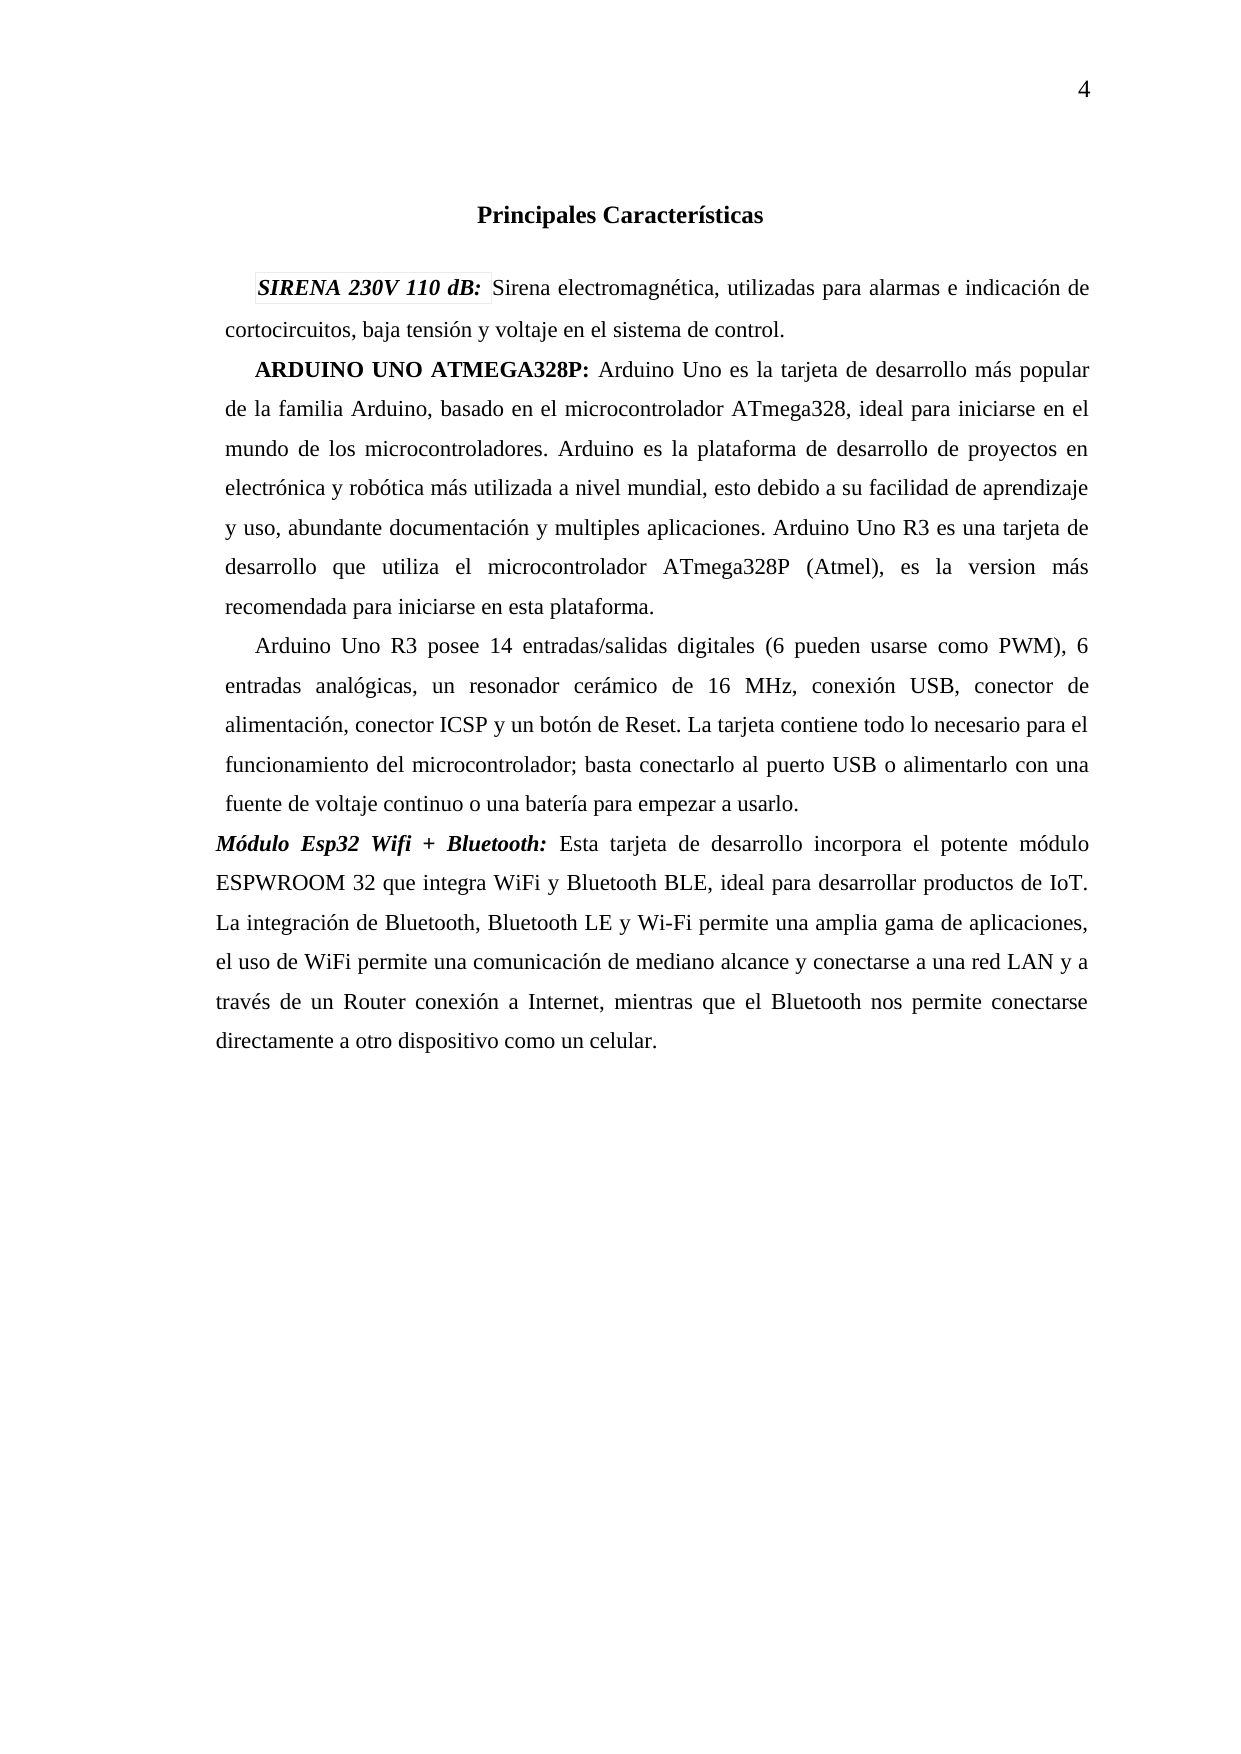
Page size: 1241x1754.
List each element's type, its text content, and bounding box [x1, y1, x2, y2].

list ARDUINO UNO ATMEGA328P: Arduino Uno es la tarjeta de desarrollo más popular de la familia Arduino, basado en el microcontrolador ATmega328, ideal para iniciarse en el mundo de los microcontroladores. Arduino es la plataforma de desarrollo de proyectos en electrónica y robótica más utilizada a nivel mundial, esto debido a su facilidad de aprendizaje y uso, abundante documentación y multiples aplicaciones. Arduino Uno R3 es una tarjeta de desarrollo que utiliza el microcontrolador ATmega328P (Atmel), es la version más recomendada para iniciarse en esta plataforma. [225, 356, 1090, 619]
subtitle Principales Características [150, 200, 1090, 229]
list Módulo Esp32 Wifi + Bluetooth: Esta tarjeta de desarrollo incorpora el potente módulo ESPWROOM 32 que integra WiFi y Bluetooth BLE, ideal para desarrollar productos de IoT. La integración de Bluetooth, Bluetooth LE y Wi-Fi permite una amplia gama de aplicaciones, el uso de WiFi permite una comunicación de mediano alcance y conectarse a una red LAN y a través de un Router conexión a Internet, mientras que el Bluetooth nos permite conectarse directamente a otro dispositivo como un celular. [216, 830, 1090, 1053]
list SIRENA 230V 110 dB: Sirena electromagnética, utilizadas para alarmas e indicación de cortocircuitos, baja tensión y voltaje en el sistema de control. [225, 272, 1090, 343]
list Arduino Uno R3 posee 14 entradas/salidas digitales (6 pueden usarse como PWM), 6 entradas analógicas, un resonador cerámico de 16 MHz, conexión USB, conector de alimentación, conector ICSP y un botón de Reset. La tarjeta contiene todo lo necesario para el funcionamiento del microcontrolador; basta conectarlo al puerto USB o alimentarlo con una fuente de voltaje continuo o una batería para empezar a usarlo. [225, 632, 1090, 817]
